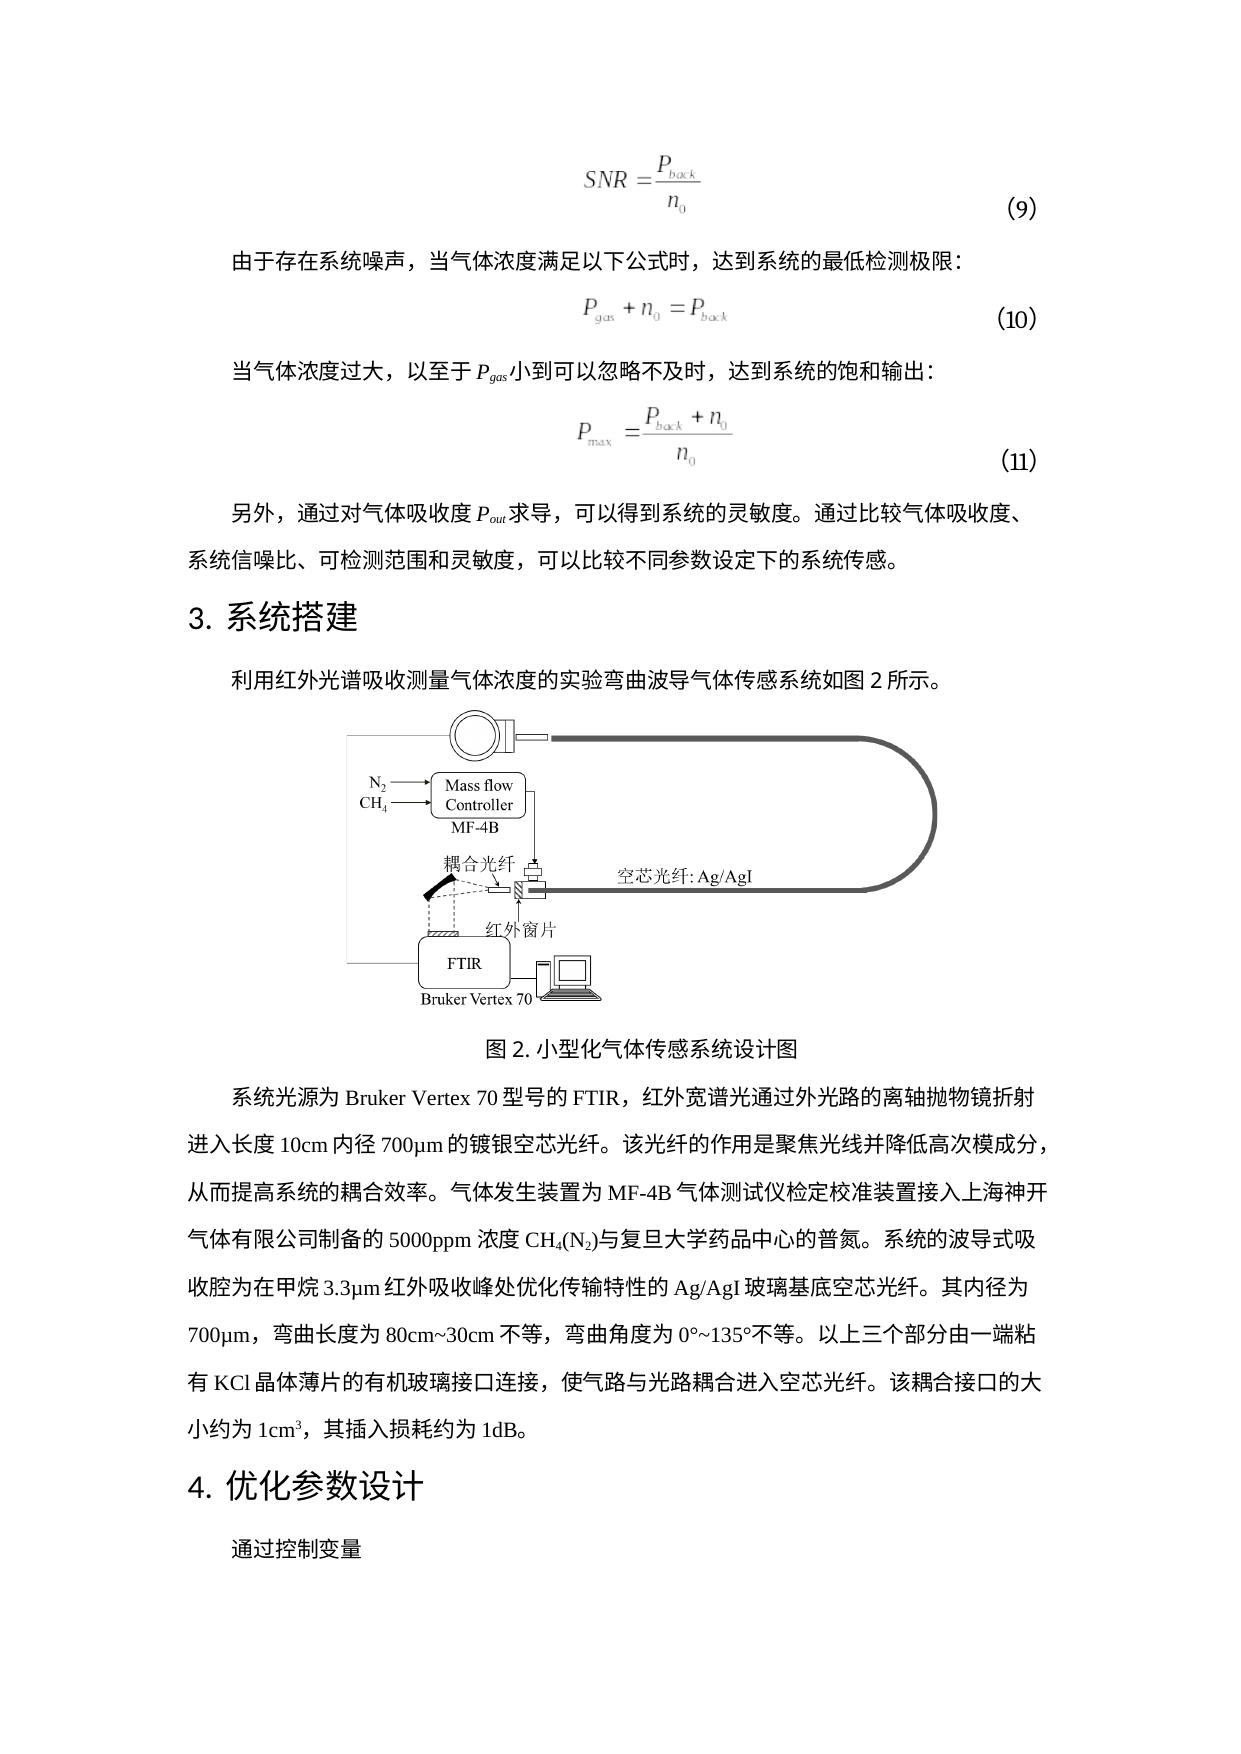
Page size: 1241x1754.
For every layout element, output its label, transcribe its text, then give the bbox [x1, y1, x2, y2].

text （9） [187, 150, 1053, 226]
text 通过控制变量 [187, 1532, 1053, 1564]
text （10） [187, 291, 1053, 336]
text 当气体浓度过大，以至于Pgas小到可以忽略不及时，达到系统的饱和输出： [187, 354, 1053, 386]
subtitle 系统搭建 [187, 591, 1053, 639]
text （11） [187, 402, 1053, 477]
text 另外，通过对气体吸收度Pout求导，可以得到系统的灵敏度。通过比较气体吸收度、系统信噪比、可检测范围和灵敏度，可以比较不同参数设定下的系统传感。 [187, 496, 1053, 575]
text 利用红外光谱吸收测量气体浓度的实验弯曲波导气体传感系统如图2所示。 [187, 663, 1053, 695]
text 图2. 小型化气体传感系统设计图 [187, 1032, 1053, 1064]
text 系统光源为Bruker Vertex 70型号的FTIR，红外宽谱光通过外光路的离轴抛物镜折射进入长度10cm内径700µm的镀银空芯光纤。该光纤的作用是聚焦光线并降低高次模成分，从而提高系统的耦合效率。气体发生装置为MF-4B气体测试仪检定校准装置接入上海神开气体有限公司制备的5000ppm 浓度CH4(N2)与复旦大学药品中心的普氮。系统的波导式吸收腔为在甲烷3.3µm红外吸收峰处优化传输特性的Ag/AgI玻璃基底空芯光纤。其内径为700µm，弯曲长度为80cm~30cm不等，弯曲角度为0°~135°不等。以上三个部分由一端粘有KCl晶体薄片的有机玻璃接口连接，使气路与光路耦合进入空芯光纤。该耦合接口的大小约为1cm3，其插入损耗约为1dB。 [187, 1080, 1053, 1444]
text 由于存在系统噪声，当气体浓度满足以下公式时，达到系统的最低检测极限： [187, 244, 1053, 276]
subtitle 优化参数设计 [187, 1460, 1053, 1508]
picture [346, 710, 938, 1018]
